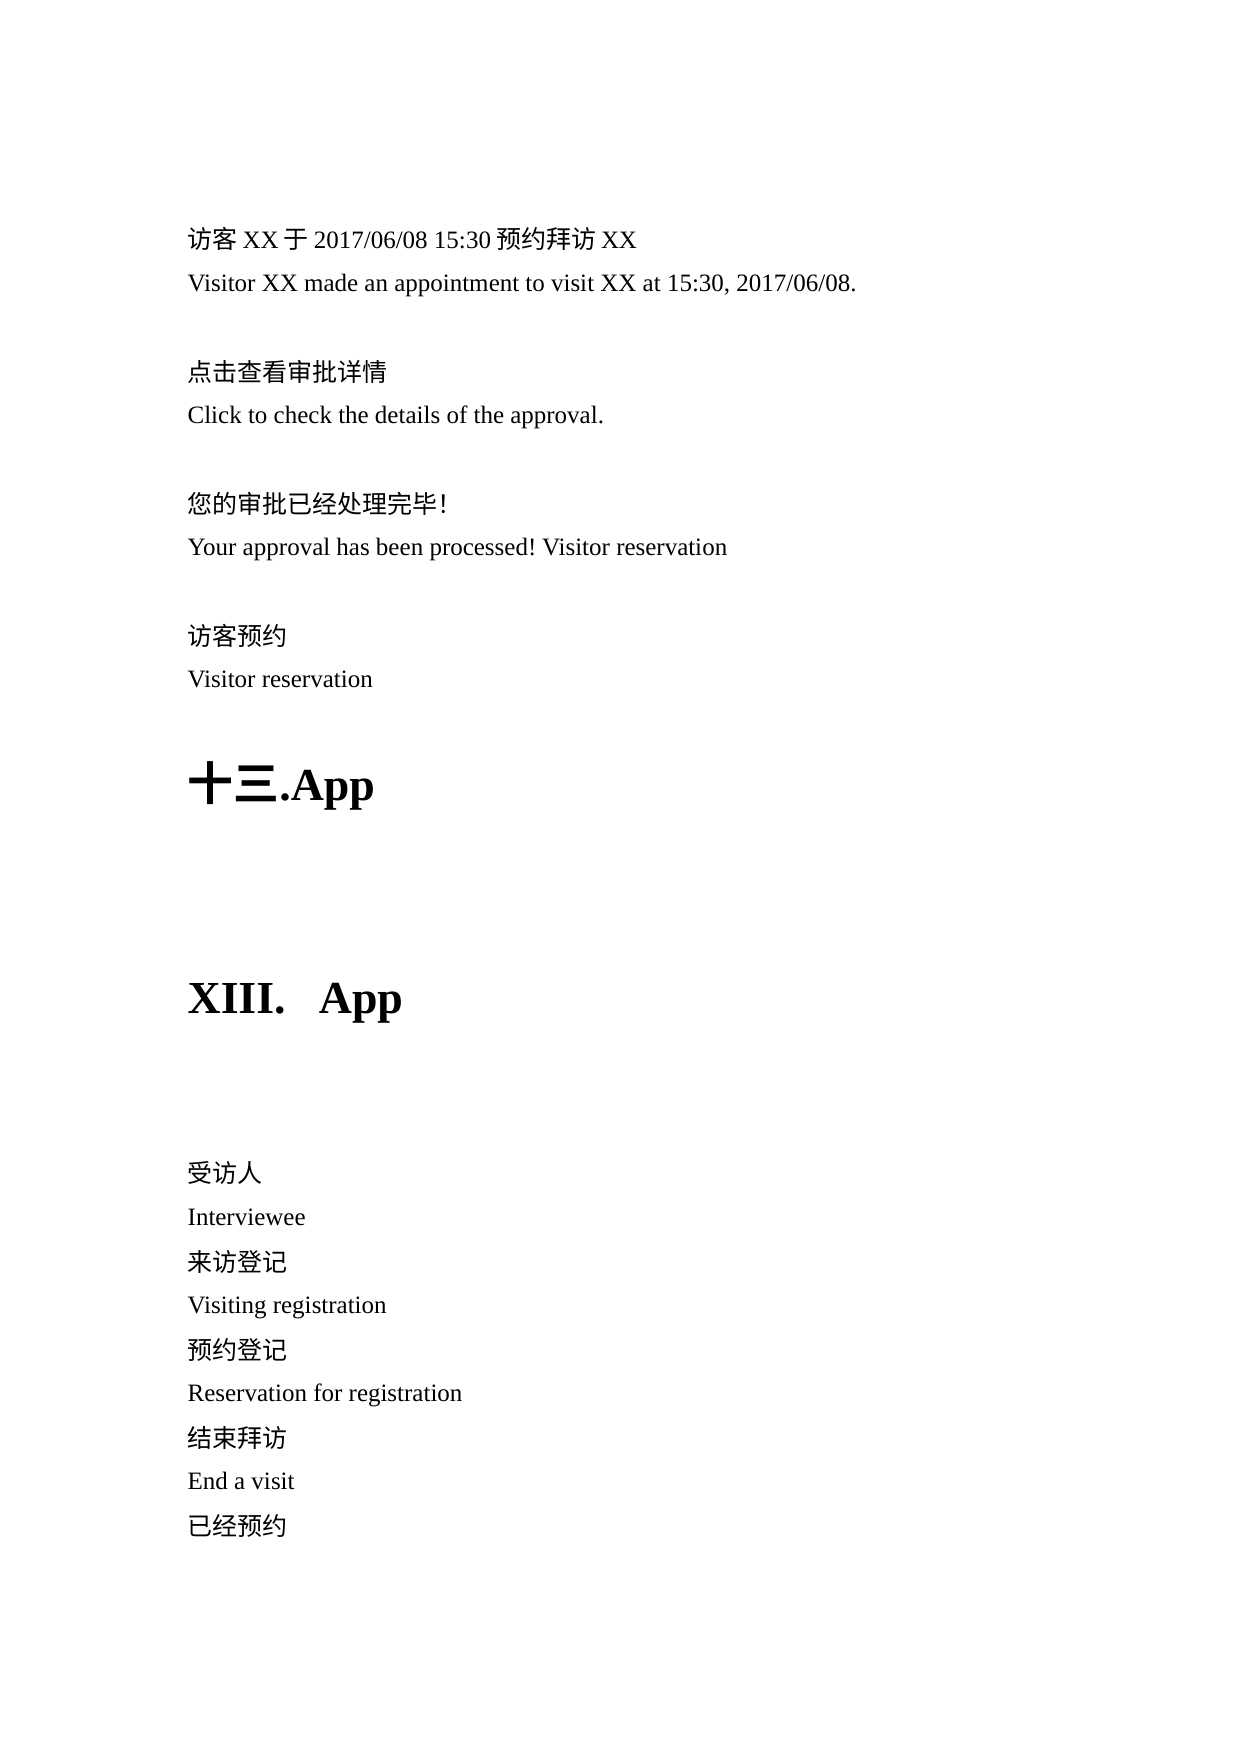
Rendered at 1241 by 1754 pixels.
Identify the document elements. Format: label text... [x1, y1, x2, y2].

subtitle App [187, 953, 1053, 1041]
text 受访人 [187, 1150, 1053, 1194]
text Visitor XX made an appointment to visit XX at 15:30, 2017/06/08. [187, 260, 1053, 304]
text 点击查看审批详情 [187, 348, 1053, 392]
text 您的审批已经处理完毕！ [187, 480, 1053, 524]
text Click to check the details of the approval. [187, 392, 1053, 436]
text 来访登记 [187, 1238, 1053, 1282]
text End a visit [187, 1458, 1053, 1502]
text 结束拜访 [187, 1414, 1053, 1458]
text Visiting registration [187, 1282, 1053, 1326]
text 访客XX于2017/06/08 15:30预约拜访XX [187, 216, 1053, 260]
text Interviewee [187, 1194, 1053, 1238]
text 已经预约 [187, 1502, 1053, 1547]
text Visitor reservation [187, 657, 1053, 701]
text Your approval has been processed! Visitor reservation [187, 524, 1053, 568]
subtitle 十三.App [187, 736, 1053, 824]
text 预约登记 [187, 1326, 1053, 1370]
text Reservation for registration [187, 1370, 1053, 1414]
text 访客预约 [187, 613, 1053, 657]
